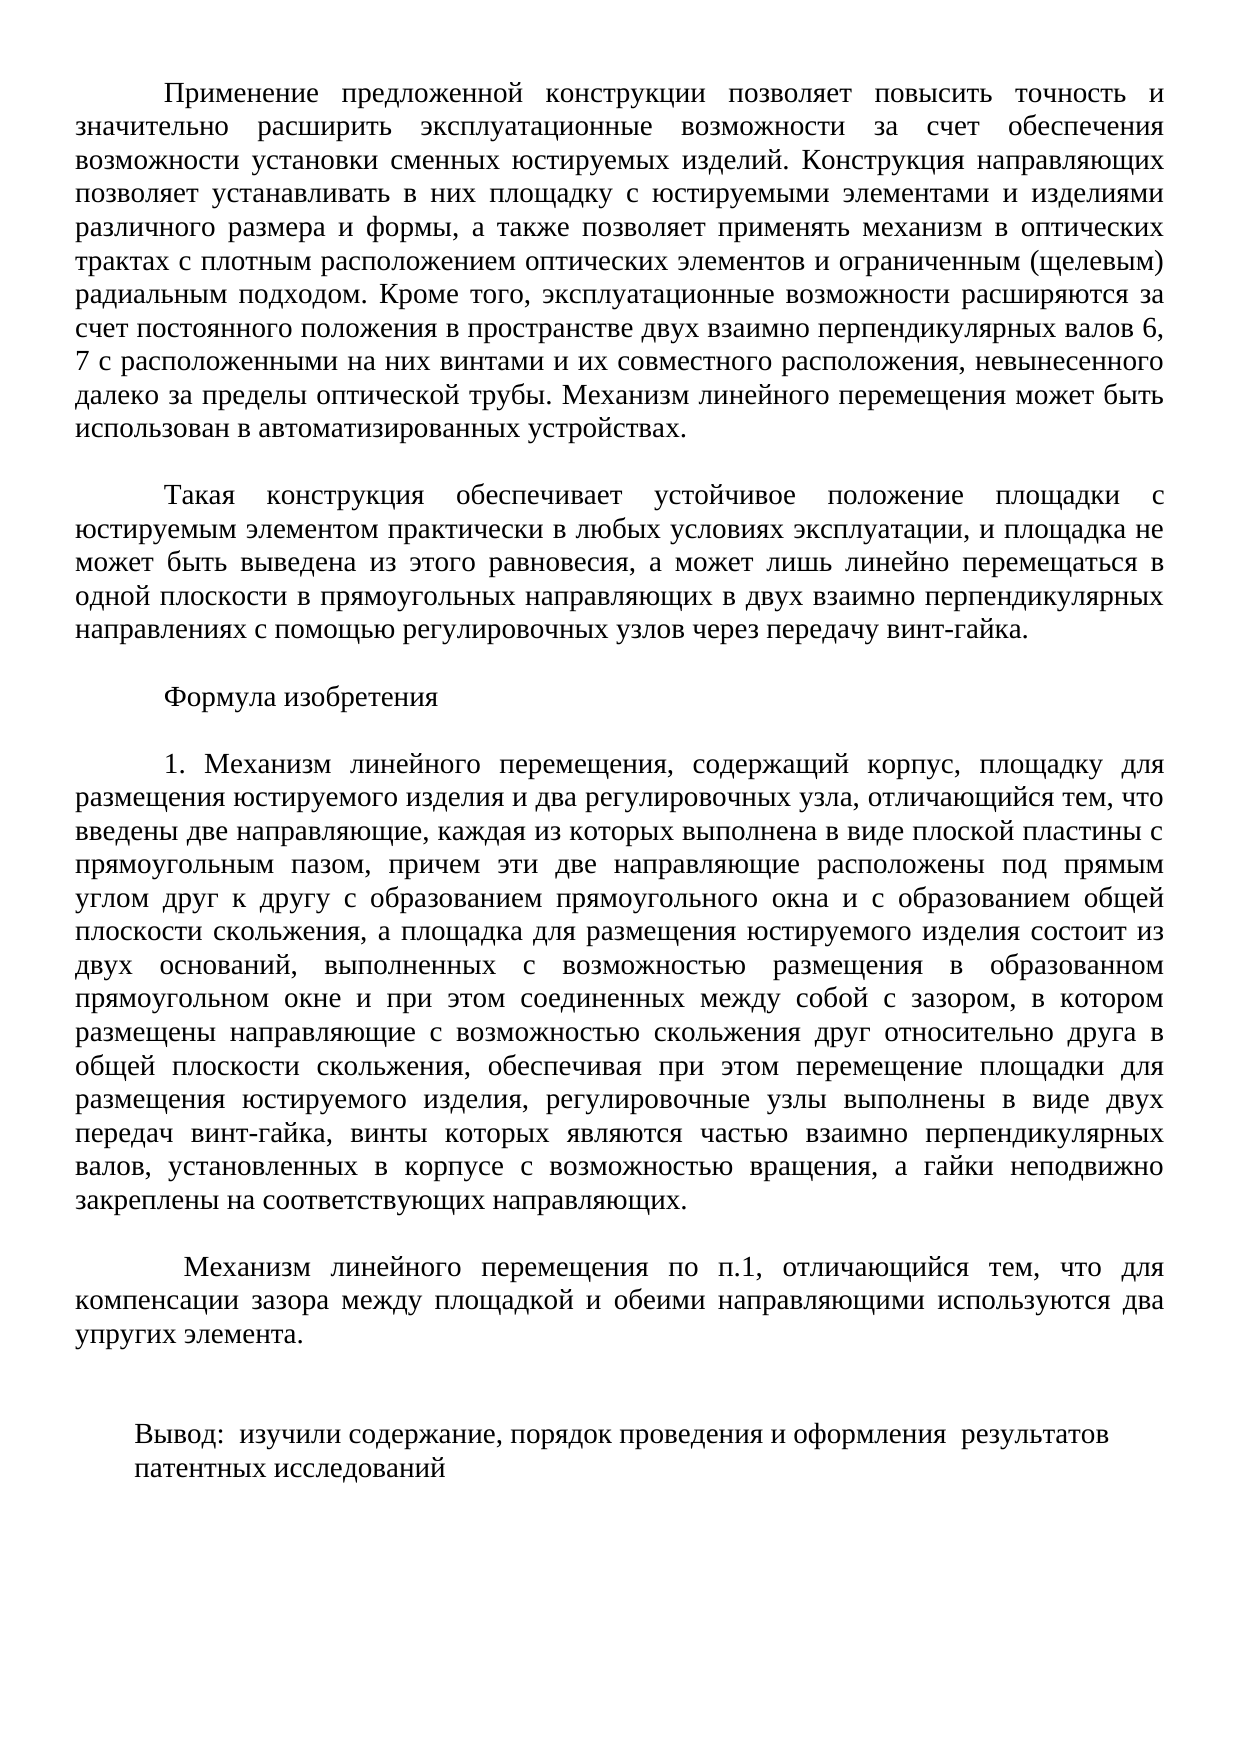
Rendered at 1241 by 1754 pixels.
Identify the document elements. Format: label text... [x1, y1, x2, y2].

text Механизм линейного перемещения по п.1, отличающийся тем, что для компенсации зазора между площадкой и обеими направляющими используются два упругих элемента. [75, 1249, 1165, 1349]
text 1. Механизм линейного перемещения, содержащий корпус, площадку для размещения юстируемого изделия и два регулировочных узла, отличающийся тем, что введены две направляющие, каждая из которых выполнена в виде плоской пластины с прямоугольным пазом, причем эти две направляющие расположены под прямым углом друг к другу с образованием прямоугольного окна и с образованием общей плоскости скольжения, а площадка для размещения юстируемого изделия состоит из двух оснований, выполненных с возможностью размещения в образованном прямоугольном окне и при этом соединенных между собой с зазором, в котором размещены направляющие с возможностью скольжения друг относительно друга в общей плоскости скольжения, обеспечивая при этом перемещение площадки для размещения юстируемого изделия, регулировочные узлы выполнены в виде двух передач винт-гайка, винты которых являются частью взаимно перпендикулярных валов, установленных в корпусе с возможностью вращения, а гайки неподвижно закреплены на соответствующих направляющих. [75, 746, 1165, 1215]
text Вывод: изучили содержание, порядок проведения и оформления результатов патентных исследований [134, 1417, 1165, 1484]
text Применение предложенной конструкции позволяет повысить точность и значительно расширить эксплуатационные возможности за счет обеспечения возможности установки сменных юстируемых изделий. Конструкция направляющих позволяет устанавливать в них площадку с юстируемыми элементами и изделиями различного размера и формы, а также позволяет применять механизм в оптических трактах с плотным расположением оптических элементов и ограниченным (щелевым) радиальным подходом. Кроме того, эксплуатационные возможности расширяются за счет постоянного положения в пространстве двух взаимно перпендикулярных валов 6, 7 с расположенными на них винтами и их совместного расположения, невынесенного далеко за пределы оптической трубы. Механизм линейного перемещения может быть использован в автоматизированных устройствах. [75, 75, 1165, 444]
text Формула изобретения [75, 679, 1165, 712]
text Такая конструкция обеспечивает устойчивое положение площадки с юстируемым элементом практически в любых условиях эксплуатации, и площадка не может быть выведена из этого равновесия, а может лишь линейно перемещаться в одной плоскости в прямоугольных направляющих в двух взаимно перпендикулярных направлениях с помощью регулировочных узлов через передачу винт-гайка. [75, 477, 1165, 645]
